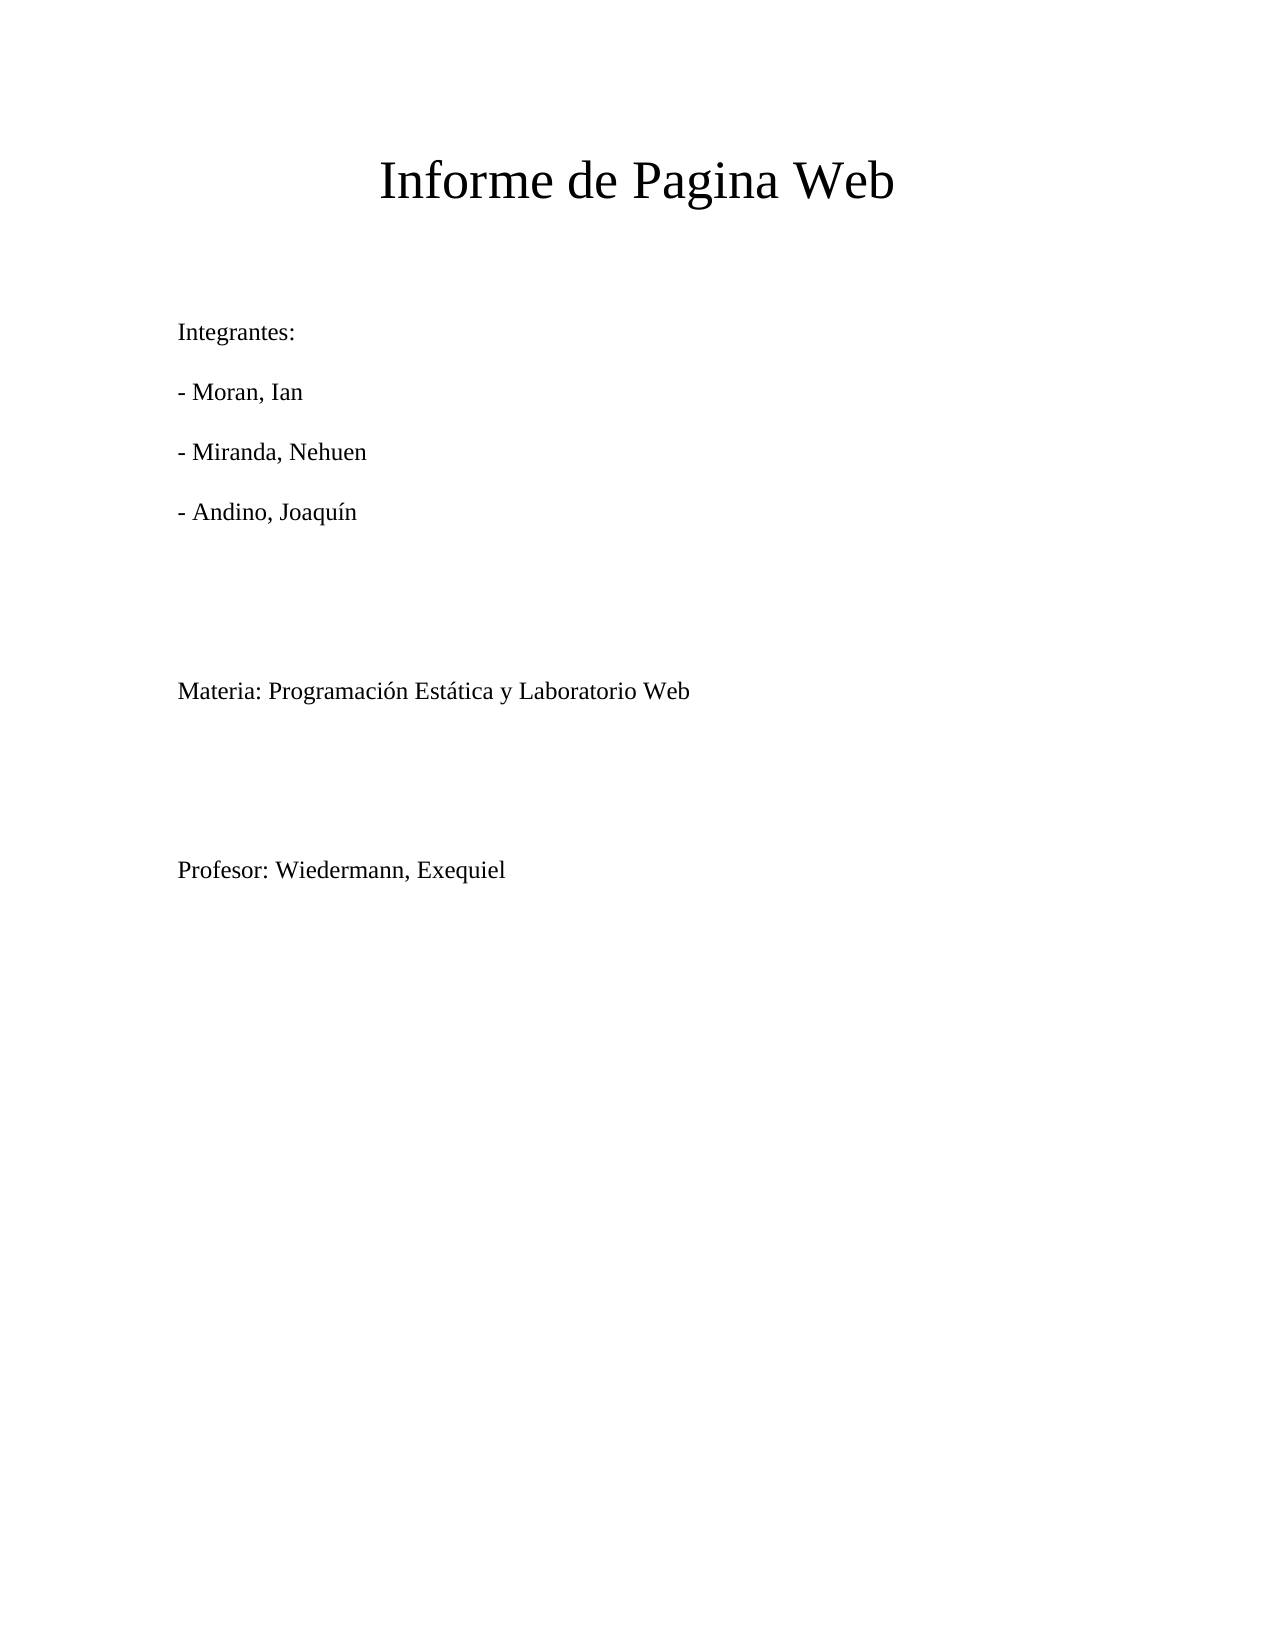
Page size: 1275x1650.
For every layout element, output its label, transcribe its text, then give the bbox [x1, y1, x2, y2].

text Integrantes: [177, 317, 1098, 346]
text - Miranda, Nehuen [177, 437, 1098, 466]
text Materia: Programación Estática y Laboratorio Web [177, 676, 1098, 705]
text Informe de Pagina Web [177, 148, 1098, 210]
text - Moran, Ian [177, 377, 1098, 406]
text Profesor: Wiedermann, Exequiel [177, 856, 1098, 884]
text - Andino, Joaquín [177, 497, 1098, 526]
